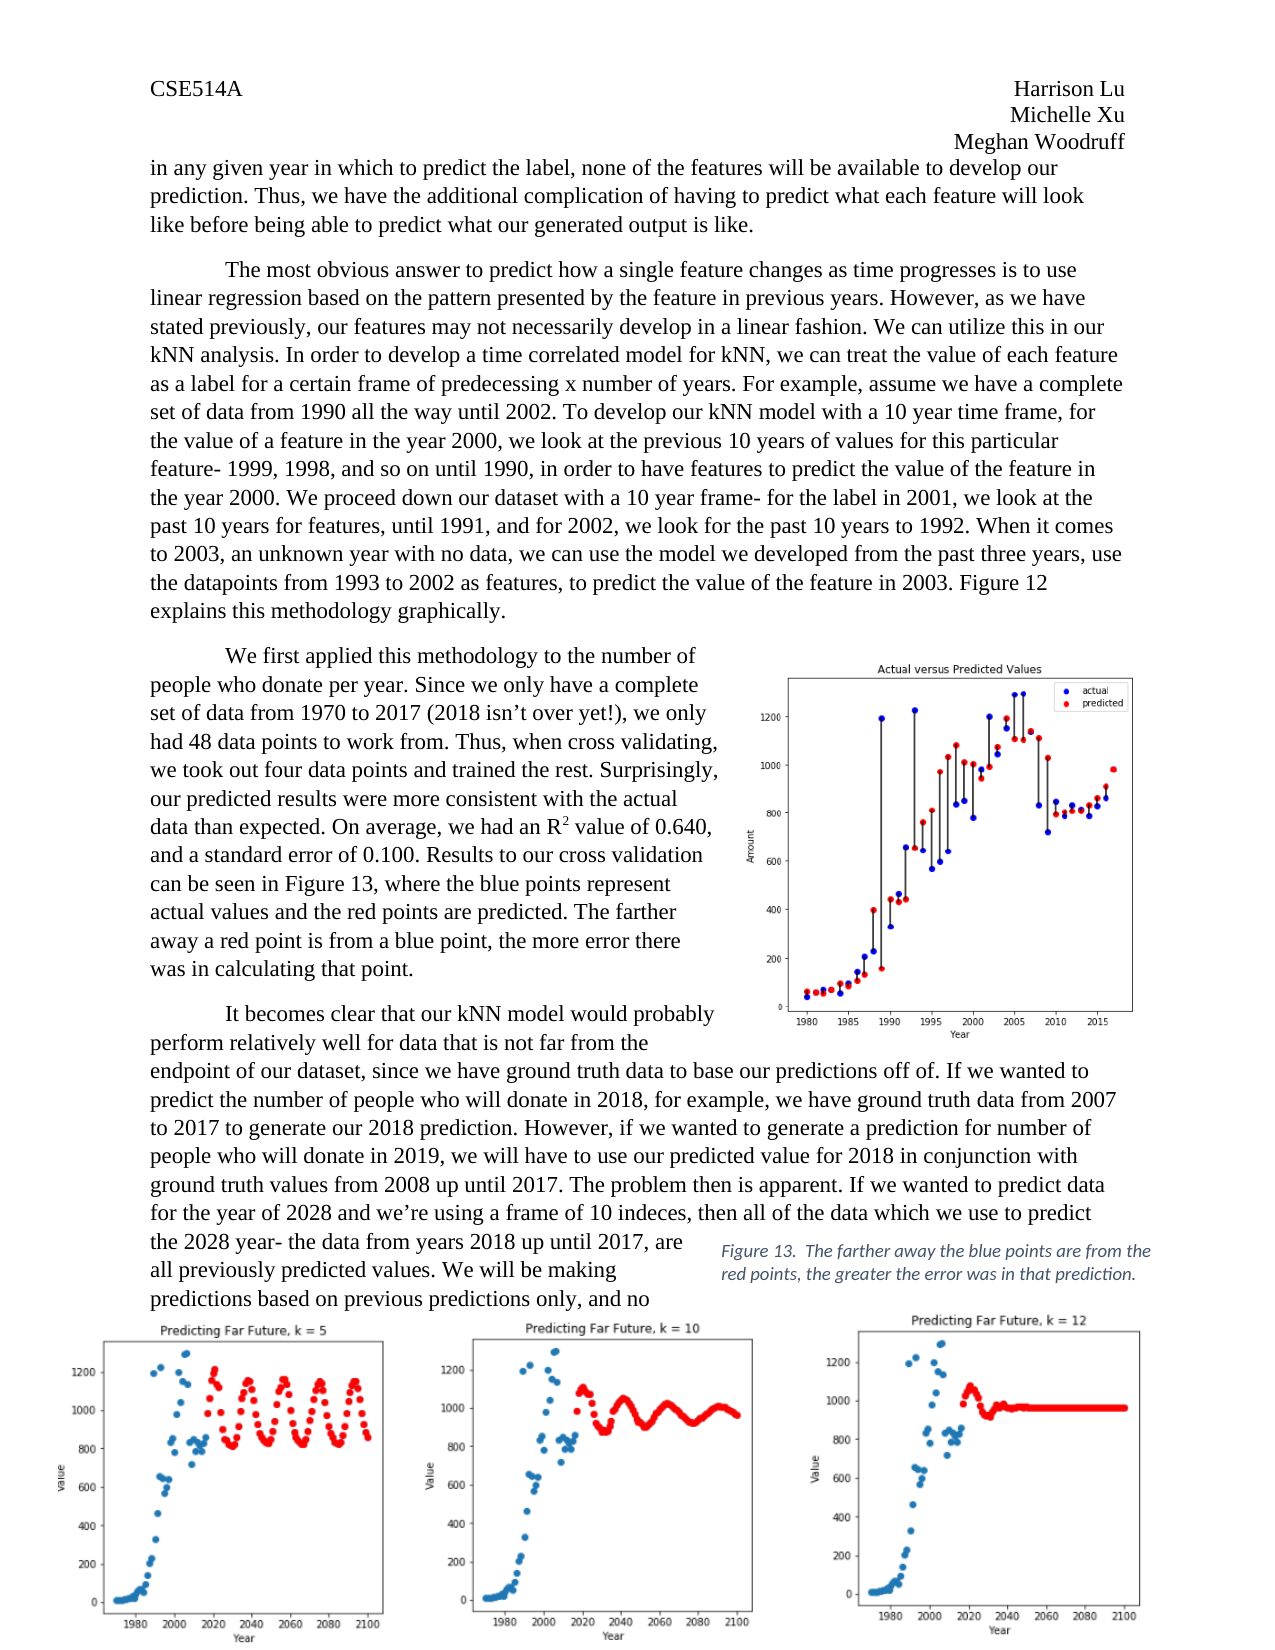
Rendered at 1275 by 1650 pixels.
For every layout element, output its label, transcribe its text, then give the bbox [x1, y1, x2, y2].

text The most obvious answer to predict how a single feature changes as time progresses is to use linear regression based on the pattern presented by the feature in previous years. However, as we have stated previously, our features may not necessarily develop in a linear fashion. We can utilize this in our kNN analysis. In order to develop a time correlated model for kNN, we can treat the value of each feature as a label for a certain frame of predecessing x number of years. For example, assume we have a complete set of data from 1990 all the way until 2002. To develop our kNN model with a 10 year time frame, for the value of a feature in the year 2000, we look at the previous 10 years of values for this particular feature- 1999, 1998, and so on until 1990, in order to have features to predict the value of the feature in the year 2000. We proceed down our dataset with a 10 year frame- for the label in 2001, we look at the past 10 years for features, until 1991, and for 2002, we look for the past 10 years to 1992. When it comes to 2003, an unknown year with no data, we can use the model we developed from the past three years, use the datapoints from 1993 to 2002 as features, to predict the value of the feature in 2003. Figure 12 explains this methodology graphically. [150, 256, 1125, 624]
picture [58, 1317, 396, 1648]
picture [808, 1309, 1155, 1647]
picture [425, 1317, 772, 1648]
picture [738, 656, 1145, 1042]
